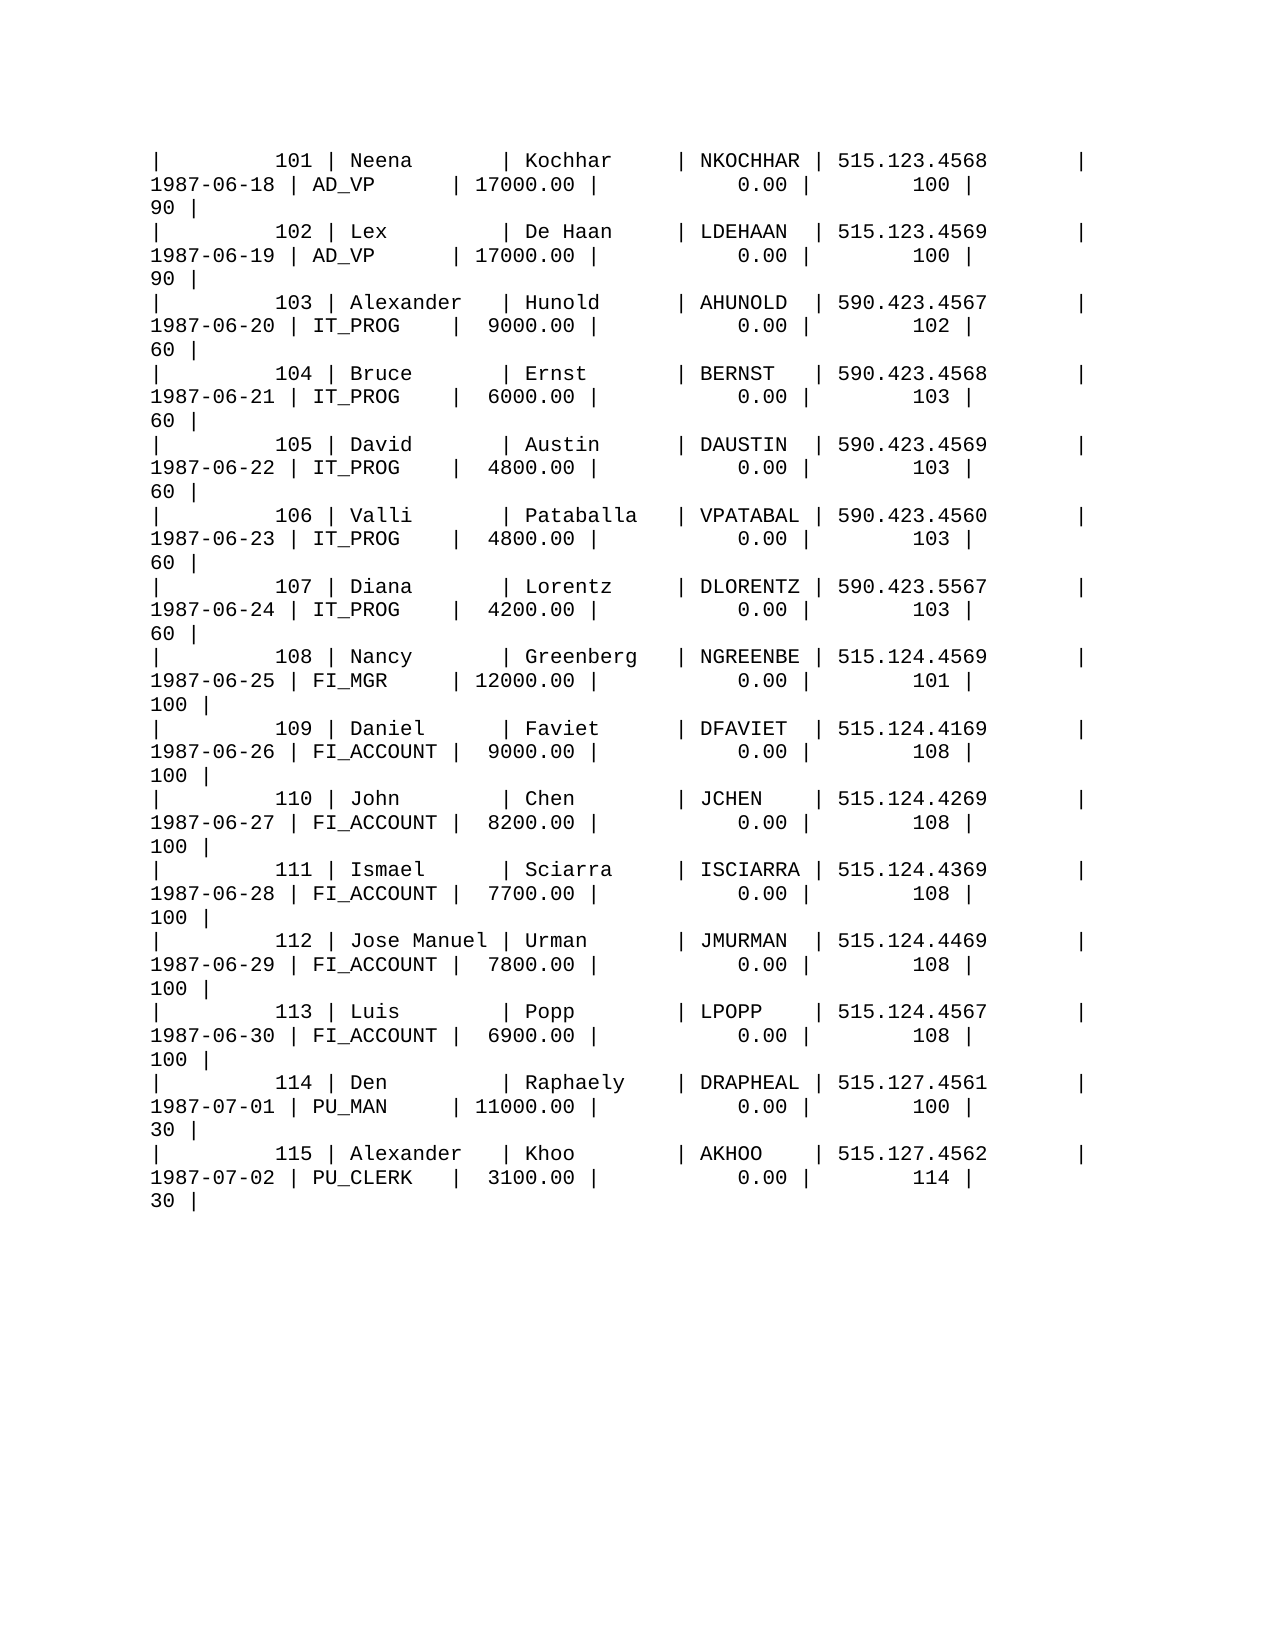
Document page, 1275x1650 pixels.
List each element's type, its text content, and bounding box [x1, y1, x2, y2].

text | 103 | Alexander | Hunold | AHUNOLD | 590.423.4567 | 1987-06-20 | IT_PROG | 9000.00 | 0.00 | 102 | 60 | [150, 292, 1125, 363]
text | 105 | David | Austin | DAUSTIN | 590.423.4569 | 1987-06-22 | IT_PROG | 4800.00 | 0.00 | 103 | 60 | [150, 434, 1125, 505]
text | 111 | Ismael | Sciarra | ISCIARRA | 515.124.4369 | 1987-06-28 | FI_ACCOUNT | 7700.00 | 0.00 | 108 | 100 | [150, 859, 1125, 930]
text | 101 | Neena | Kochhar | NKOCHHAR | 515.123.4568 | 1987-06-18 | AD_VP | 17000.00 | 0.00 | 100 | 90 | [150, 150, 1125, 221]
text | 104 | Bruce | Ernst | BERNST | 590.423.4568 | 1987-06-21 | IT_PROG | 6000.00 | 0.00 | 103 | 60 | [150, 363, 1125, 434]
text | 106 | Valli | Pataballa | VPATABAL | 590.423.4560 | 1987-06-23 | IT_PROG | 4800.00 | 0.00 | 103 | 60 | [150, 505, 1125, 576]
text | 102 | Lex | De Haan | LDEHAAN | 515.123.4569 | 1987-06-19 | AD_VP | 17000.00 | 0.00 | 100 | 90 | [150, 221, 1125, 292]
text | 109 | Daniel | Faviet | DFAVIET | 515.124.4169 | 1987-06-26 | FI_ACCOUNT | 9000.00 | 0.00 | 108 | 100 | [150, 717, 1125, 788]
text | 110 | John | Chen | JCHEN | 515.124.4269 | 1987-06-27 | FI_ACCOUNT | 8200.00 | 0.00 | 108 | 100 | [150, 788, 1125, 859]
text | 108 | Nancy | Greenberg | NGREENBE | 515.124.4569 | 1987-06-25 | FI_MGR | 12000.00 | 0.00 | 101 | 100 | [150, 647, 1125, 717]
text | 107 | Diana | Lorentz | DLORENTZ | 590.423.5567 | 1987-06-24 | IT_PROG | 4200.00 | 0.00 | 103 | 60 | [150, 576, 1125, 647]
text | 115 | Alexander | Khoo | AKHOO | 515.127.4562 | 1987-07-02 | PU_CLERK | 3100.00 | 0.00 | 114 | 30 | [150, 1143, 1125, 1214]
text | 112 | Jose Manuel | Urman | JMURMAN | 515.124.4469 | 1987-06-29 | FI_ACCOUNT | 7800.00 | 0.00 | 108 | 100 | [150, 930, 1125, 1001]
text | 113 | Luis | Popp | LPOPP | 515.124.4567 | 1987-06-30 | FI_ACCOUNT | 6900.00 | 0.00 | 108 | 100 | [150, 1001, 1125, 1072]
text | 114 | Den | Raphaely | DRAPHEAL | 515.127.4561 | 1987-07-01 | PU_MAN | 11000.00 | 0.00 | 100 | 30 | [150, 1072, 1125, 1143]
